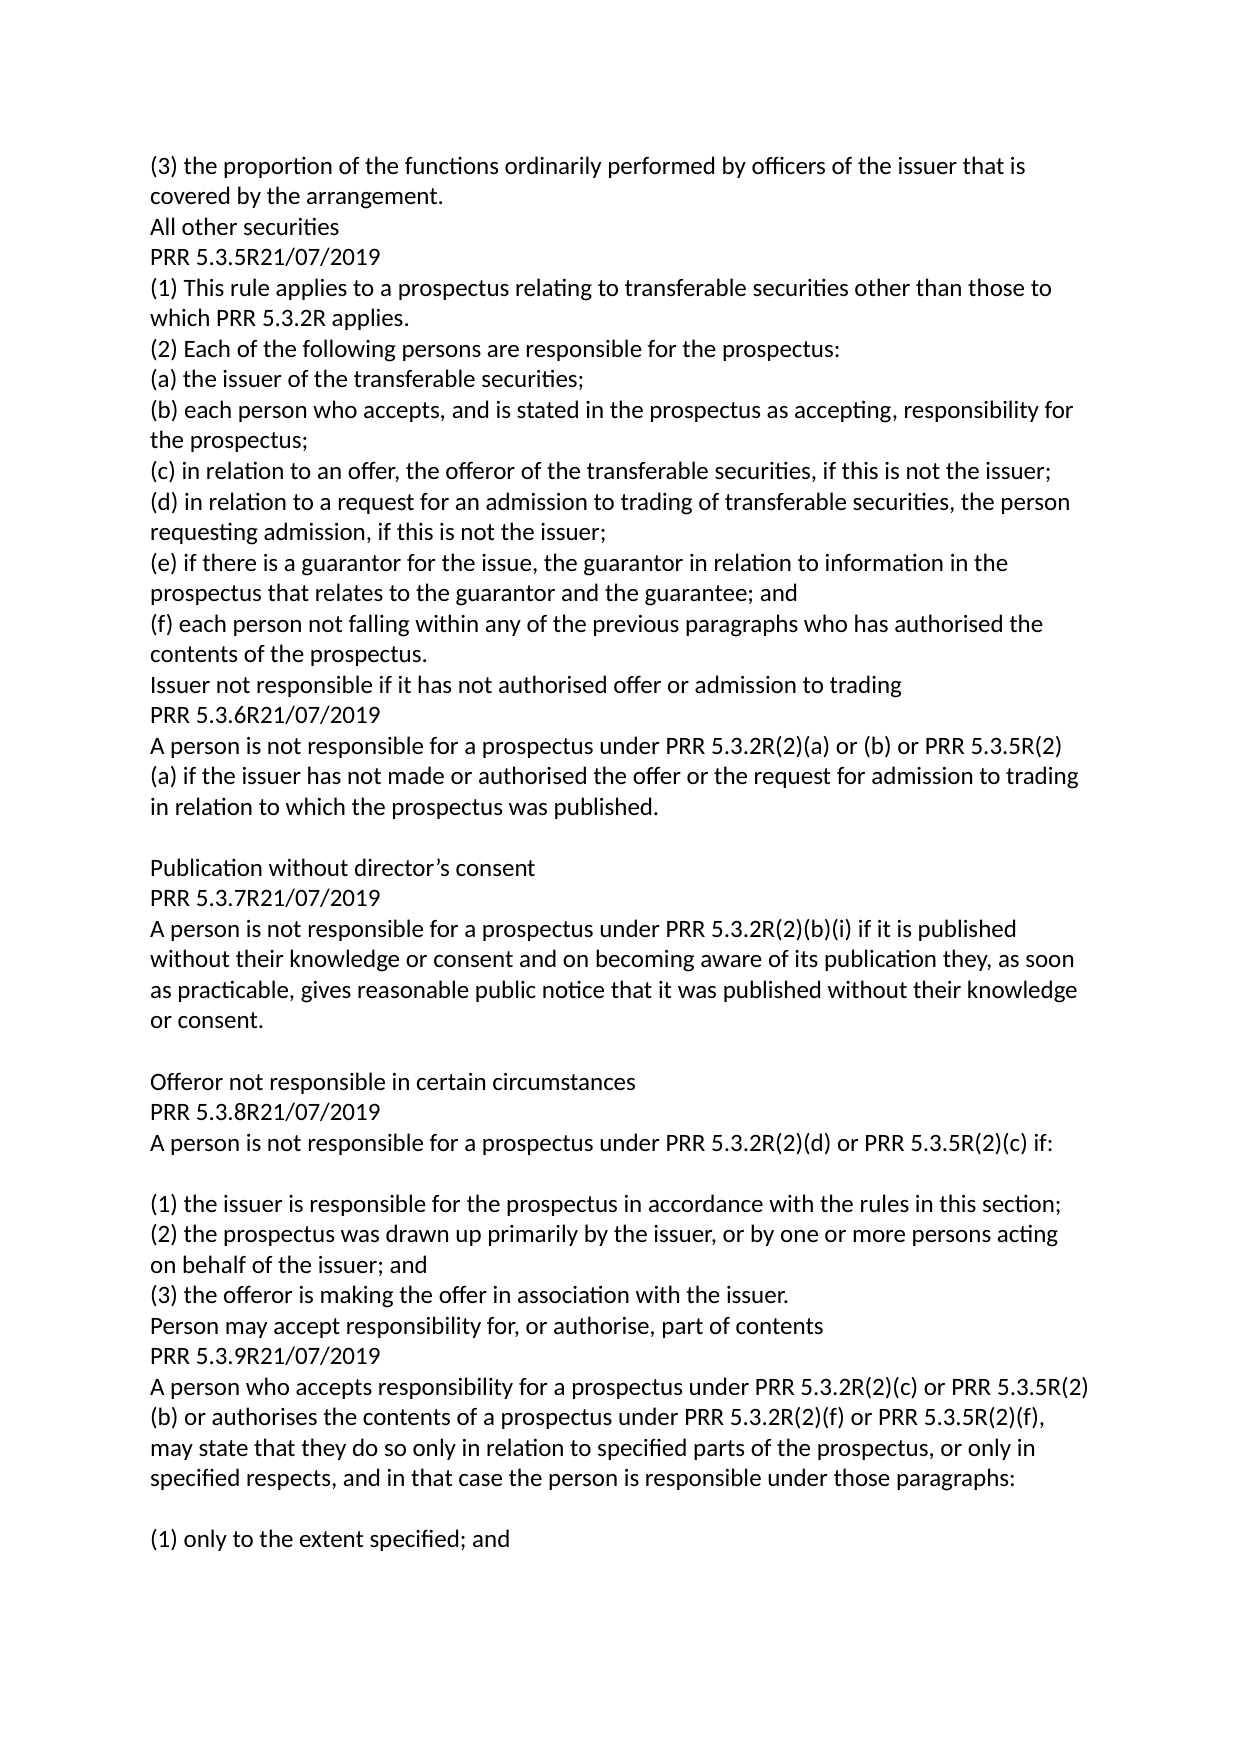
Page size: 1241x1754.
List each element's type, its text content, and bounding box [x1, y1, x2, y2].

text All other securities [150, 211, 1090, 242]
text (d) in relation to a request for an admission to trading of transferable securities, the person requesting admission, if this is not the issuer; [150, 486, 1090, 547]
text (2) Each of the following persons are responsible for the prospectus: [150, 333, 1090, 364]
text PRR 5.3.7R21/07/2019 [150, 882, 1090, 913]
text (1) This rule applies to a prospectus relating to transferable securities other than those to which PRR 5.3.2R applies. [150, 272, 1090, 333]
text Issuer not responsible if it has not authorised offer or admission to trading [150, 669, 1090, 699]
text PRR 5.3.5R21/07/2019 [150, 242, 1090, 272]
text (1) only to the extent specified; and [150, 1523, 1090, 1554]
text PRR 5.3.9R21/07/2019 [150, 1340, 1090, 1371]
text Offeror not responsible in certain circumstances [150, 1066, 1090, 1096]
text (1) the issuer is responsible for the prospectus in accordance with the rules in this section; [150, 1188, 1090, 1218]
text A person is not responsible for a prospectus under PRR 5.3.2R(2)(d) or PRR 5.3.5R(2)(c) if: [150, 1127, 1090, 1157]
text A person who accepts responsibility for a prospectus under PRR 5.3.2R(2)(c) or PRR 5.3.5R(2)(b) or authorises the contents of a prospectus under PRR 5.3.2R(2)(f) or PRR 5.3.5R(2)(f), may state that they do so only in relation to specified parts of the prospectus, or only in specified respects, and in that case the person is responsible under those paragraphs: [150, 1371, 1090, 1493]
text (2) the prospectus was drawn up primarily by the issuer, or by one or more persons acting on behalf of the issuer; and [150, 1218, 1090, 1279]
text (f) each person not falling within any of the previous paragraphs who has authorised the contents of the prospectus. [150, 608, 1090, 669]
text Person may accept responsibility for, or authorise, part of contents [150, 1310, 1090, 1340]
text A person is not responsible for a prospectus under PRR 5.3.2R(2)(b)(i) if it is published without their knowledge or consent and on becoming aware of its publication they, as soon as practicable, gives reasonable public notice that it was published without their knowledge or consent. [150, 913, 1090, 1035]
text (3) the proportion of the functions ordinarily performed by officers of the issuer that is covered by the arrangement. [150, 150, 1090, 211]
text Publication without director’s consent [150, 852, 1090, 882]
text PRR 5.3.6R21/07/2019 [150, 699, 1090, 730]
text (a) the issuer of the transferable securities; [150, 364, 1090, 394]
text (c) in relation to an offer, the offeror of the transferable securities, if this is not the issuer; [150, 455, 1090, 486]
text A person is not responsible for a prospectus under PRR 5.3.2R(2)(a) or (b) or PRR 5.3.5R(2)(a) if the issuer has not made or authorised the offer or the request for admission to trading in relation to which the prospectus was published. [150, 730, 1090, 821]
text PRR 5.3.8R21/07/2019 [150, 1096, 1090, 1127]
text (3) the offeror is making the offer in association with the issuer. [150, 1279, 1090, 1310]
text (e) if there is a guarantor for the issue, the guarantor in relation to information in the prospectus that relates to the guarantor and the guarantee; and [150, 547, 1090, 608]
text (b) each person who accepts, and is stated in the prospectus as accepting, responsibility for the prospectus; [150, 394, 1090, 455]
